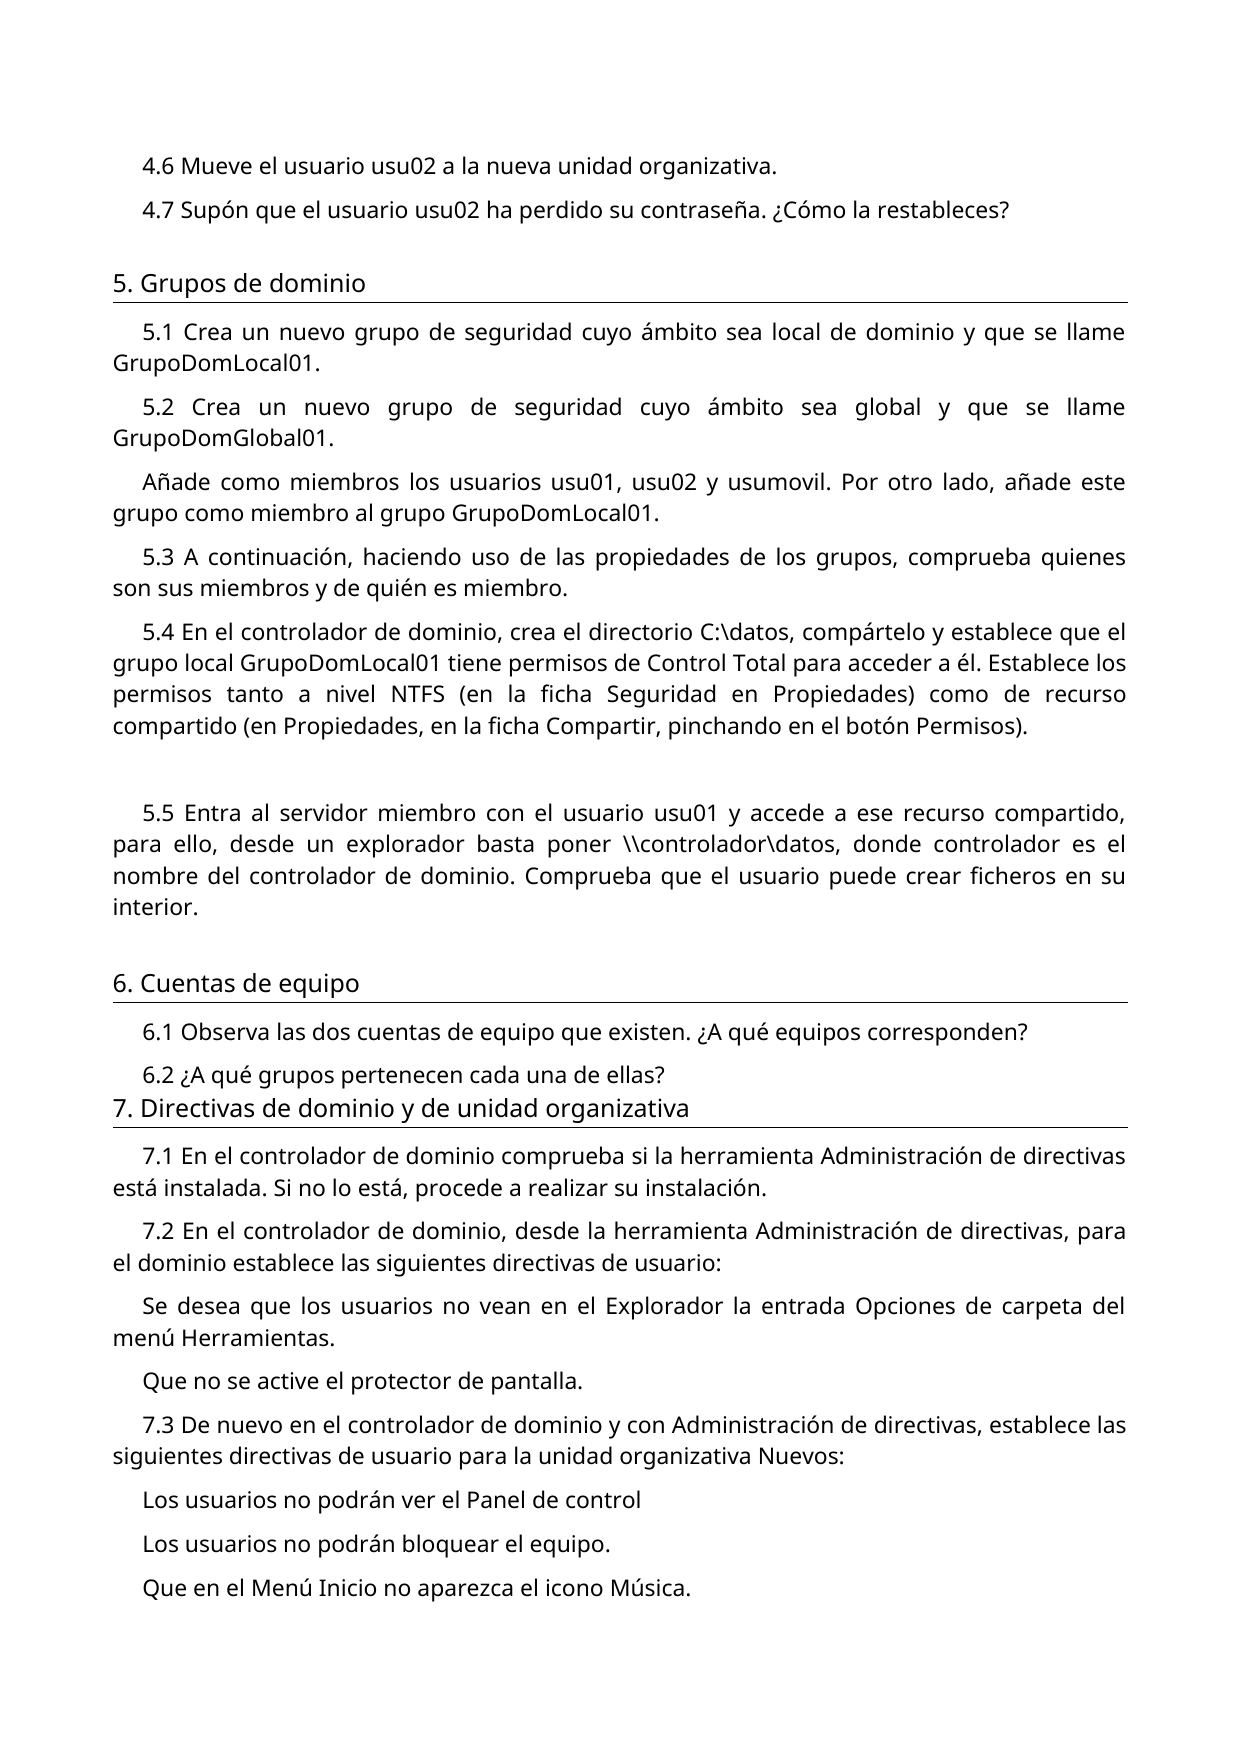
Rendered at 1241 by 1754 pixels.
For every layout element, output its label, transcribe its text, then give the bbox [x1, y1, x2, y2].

text 5. Grupos de dominio [112, 266, 1128, 303]
text Añade como miembros los usuarios usu01, usu02 y usumovil. Por otro lado, añade este grupo como miembro al grupo GrupoDomLocal01. [112, 466, 1128, 528]
text 4.6 Mueve el usuario usu02 a la nueva unidad organizativa. [112, 150, 1128, 181]
text 7.1 En el controlador de dominio comprueba si la herramienta Administración de directivas está instalada. Si no lo está, procede a realizar su instalación. [112, 1140, 1128, 1203]
text 4.7 Supón que el usuario usu02 ha perdido su contraseña. ¿Cómo la restableces? [112, 194, 1128, 225]
text 6.2 ¿A qué grupos pertenecen cada una de ellas? [112, 1059, 1128, 1091]
text Los usuarios no podrán ver el Panel de control [112, 1484, 1128, 1515]
text 5.2 Crea un nuevo grupo de seguridad cuyo ámbito sea global y que se llame GrupoDomGlobal01. [112, 391, 1128, 453]
text Se desea que los usuarios no vean en el Explorador la entrada Opciones de carpeta del menú Herramientas. [112, 1290, 1128, 1353]
text 5.5 Entra al servidor miembro con el usuario usu01 y accede a ese recurso compartido, para ello, desde un explorador basta poner \\controlador\datos, donde controlador es el nombre del controlador de dominio. Comprueba que el usuario puede crear ficheros en su interior. [112, 797, 1128, 922]
text 7. Directivas de dominio y de unidad organizativa [112, 1091, 1128, 1128]
text 7.3 De nuevo en el controlador de dominio y con Administración de directivas, establece las siguientes directivas de usuario para la unidad organizativa Nuevos: [112, 1409, 1128, 1471]
text 6.1 Observa las dos cuentas de equipo que existen. ¿A qué equipos corresponden? [112, 1016, 1128, 1047]
text Que no se active el protector de pantalla. [112, 1365, 1128, 1396]
text 5.1 Crea un nuevo grupo de seguridad cuyo ámbito sea local de dominio y que se llame GrupoDomLocal01. [112, 316, 1128, 378]
text Los usuarios no podrán bloquear el equipo. [112, 1528, 1128, 1559]
text 7.2 En el controlador de dominio, desde la herramienta Administración de directivas, para el dominio establece las siguientes directivas de usuario: [112, 1215, 1128, 1278]
text 5.3 A continuación, haciendo uso de las propiedades de los grupos, comprueba quienes son sus miembros y de quién es miembro. [112, 541, 1128, 603]
text 6. Cuentas de equipo [112, 966, 1128, 1003]
text 5.4 En el controlador de dominio, crea el directorio C:\datos, compártelo y establece que el grupo local GrupoDomLocal01 tiene permisos de Control Total para acceder a él. Establece los permisos tanto a nivel NTFS (en la ficha Seguridad en Propiedades) como de recurso compartido (en Propiedades, en la ficha Compartir, pinchando en el botón Permisos). [112, 616, 1128, 741]
text Que en el Menú Inicio no aparezca el icono Música. [112, 1571, 1128, 1603]
